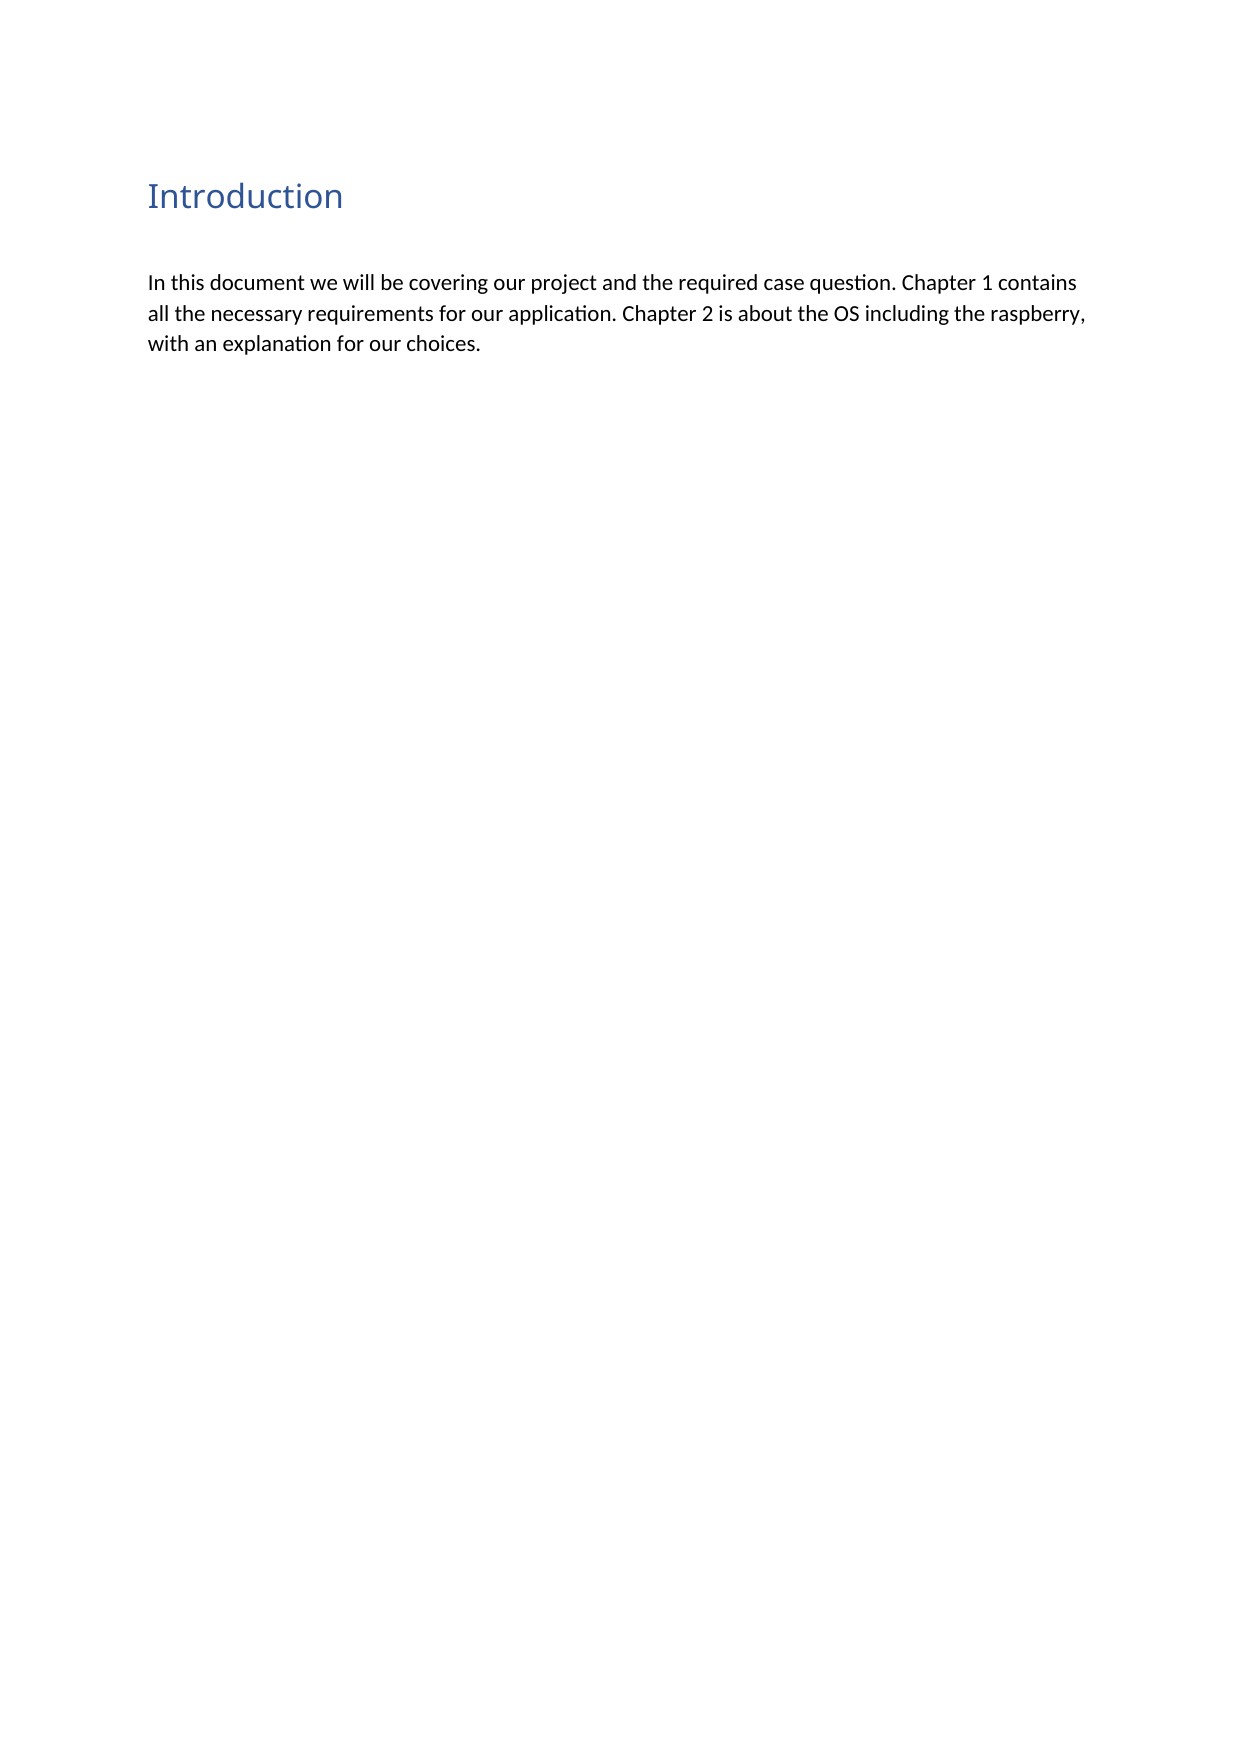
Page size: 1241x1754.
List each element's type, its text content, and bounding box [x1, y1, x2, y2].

subtitle Introduction [148, 173, 1093, 218]
text In this document we will be covering our project and the required case question. Chapter 1 contains all the necessary requirements for our application. Chapter 2 is about the OS including the raspberry, with an explanation for our choices. [148, 268, 1093, 357]
